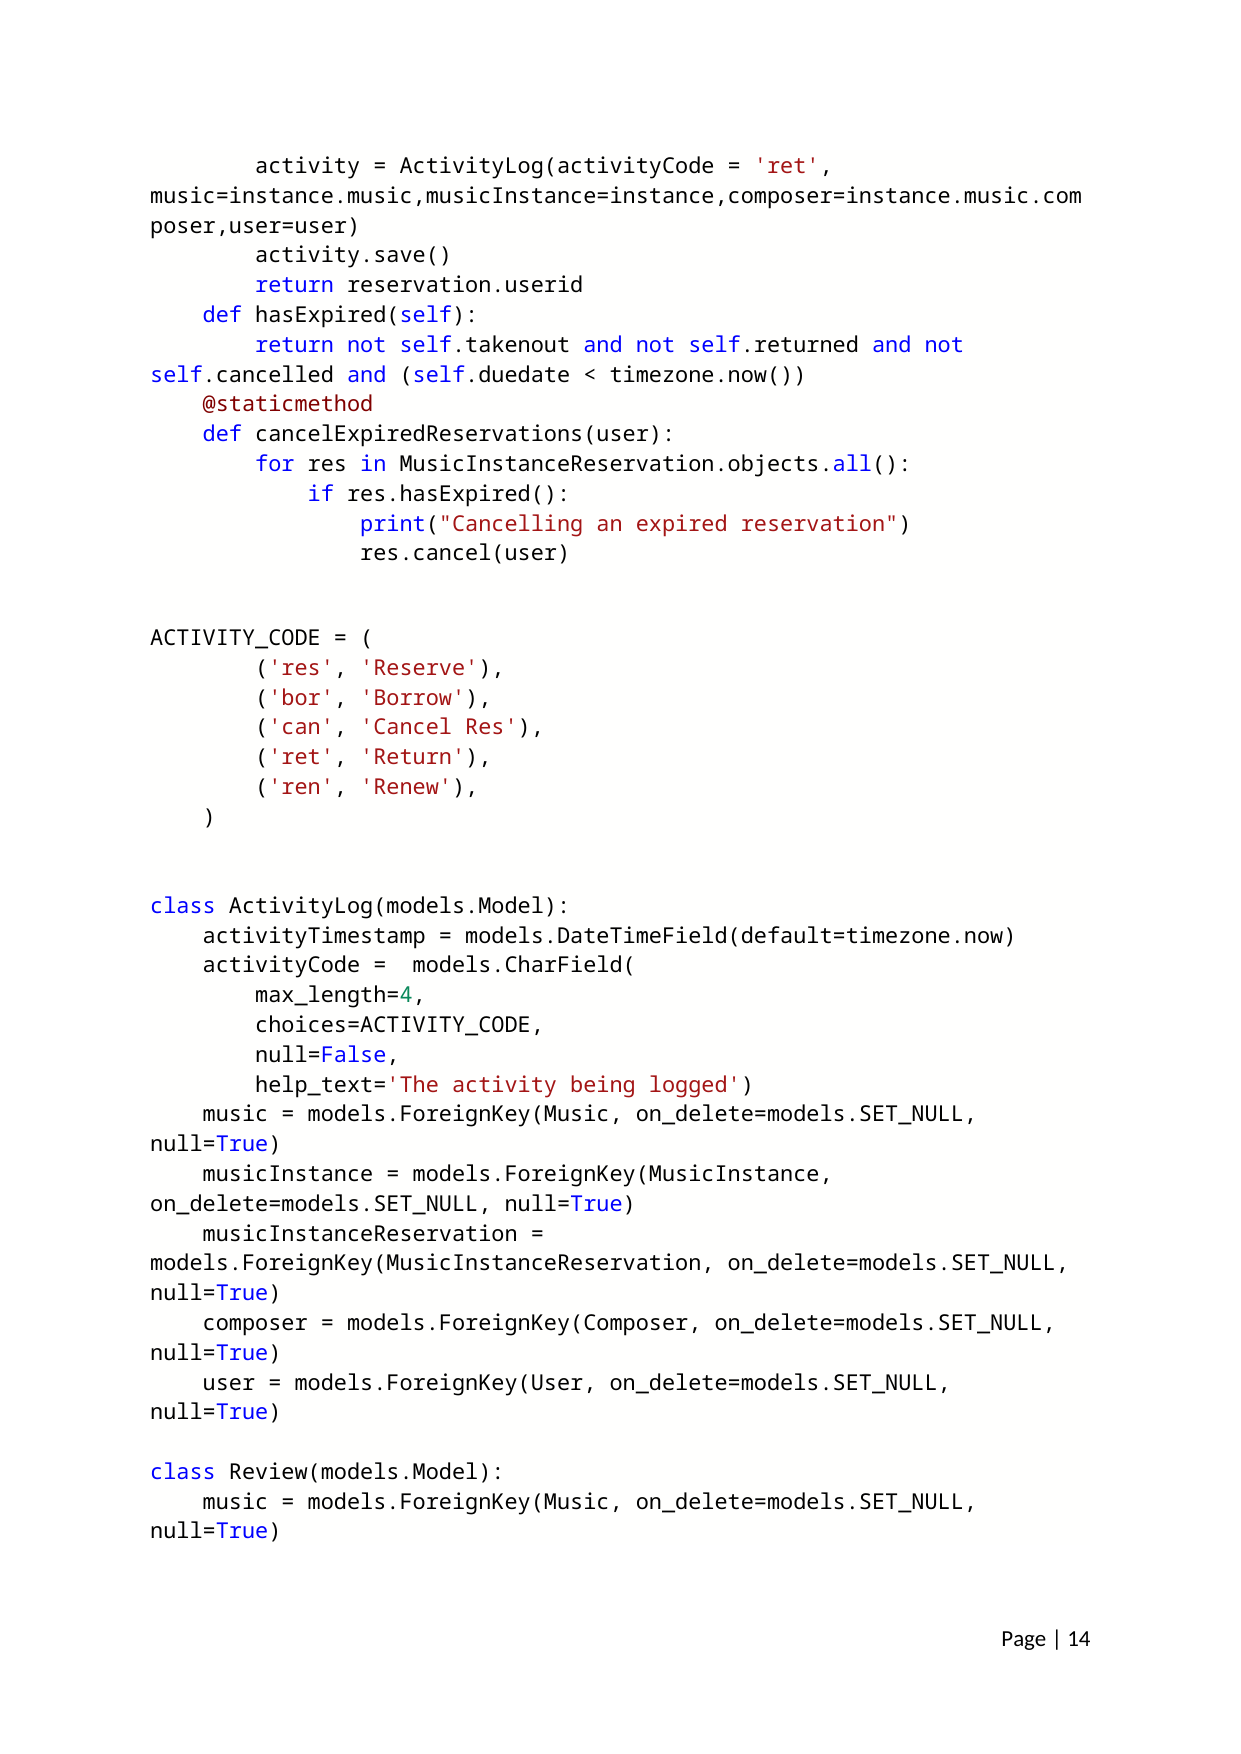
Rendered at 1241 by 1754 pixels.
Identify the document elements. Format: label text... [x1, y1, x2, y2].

text print("Cancelling an expired reservation") [150, 507, 1090, 537]
text return reservation.userid [150, 269, 1090, 299]
text music = models.ForeignKey(Music, on_delete=models.SET_NULL, null=True) [150, 1486, 1090, 1545]
text composer = models.ForeignKey(Composer, on_delete=models.SET_NULL, null=True) [150, 1307, 1090, 1367]
text ('ret', 'Return'), [150, 741, 1090, 771]
text activity = ActivityLog(activityCode = 'ret', music=instance.music,musicInstance=instance,composer=instance.music.composer,user=user) [150, 150, 1090, 239]
text ('can', 'Cancel Res'), [150, 711, 1090, 741]
text if res.hasExpired(): [150, 478, 1090, 507]
text activity.save() [150, 239, 1090, 269]
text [150, 1367, 1090, 1426]
text @staticmethod [150, 388, 1090, 418]
text res.cancel(user) [150, 537, 1090, 567]
text help_text='The activity being logged') [150, 1069, 1090, 1098]
text musicInstanceReservation = models.ForeignKey(MusicInstanceReservation, on_delete=models.SET_NULL, null=True) [150, 1218, 1090, 1307]
text ACTIVITY_CODE = ( [150, 622, 1090, 652]
text class Review(models.Model): [150, 1456, 1090, 1486]
text ('res', 'Reserve'), [150, 652, 1090, 681]
text ('ren', 'Renew'), [150, 771, 1090, 801]
text def cancelExpiredReservations(user): [150, 418, 1090, 448]
text activityTimestamp = models.DateTimeField(default=timezone.now) [150, 920, 1090, 949]
text class ActivityLog(models.Model): [150, 890, 1090, 920]
text activityCode = models.CharField( [150, 949, 1090, 979]
text for res in MusicInstanceReservation.objects.all(): [150, 448, 1090, 478]
text choices=ACTIVITY_CODE, [150, 1009, 1090, 1039]
text null=False, [150, 1039, 1090, 1069]
text music = models.ForeignKey(Music, on_delete=models.SET_NULL, null=True) [150, 1098, 1090, 1158]
text musicInstance = models.ForeignKey(MusicInstance, on_delete=models.SET_NULL, null=True) [150, 1158, 1090, 1218]
text max_length=4, [150, 979, 1090, 1009]
text ('bor', 'Borrow'), [150, 681, 1090, 711]
text ) [150, 801, 1090, 830]
text def hasExpired(self): [150, 299, 1090, 329]
text return not self.takenout and not self.returned and not self.cancelled and (self.duedate < timezone.now()) [150, 329, 1090, 388]
